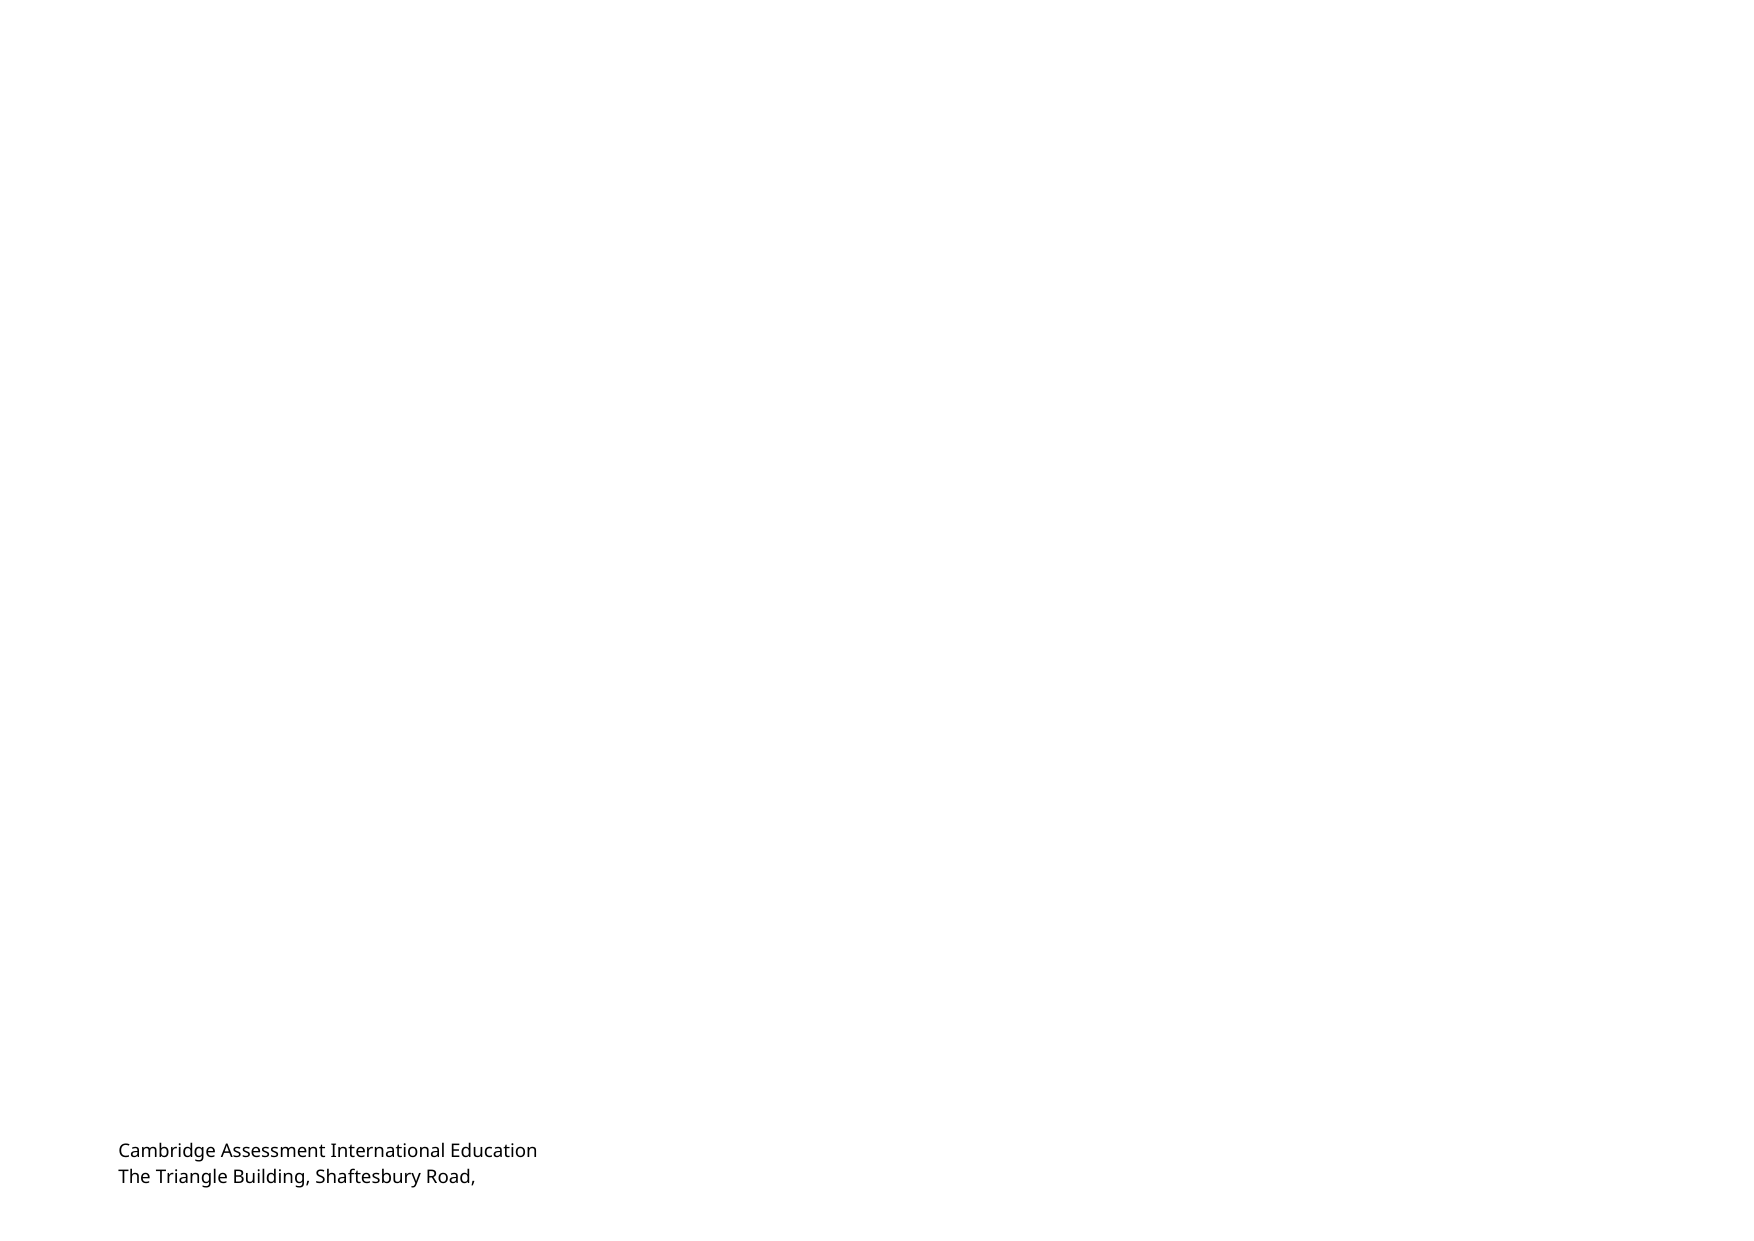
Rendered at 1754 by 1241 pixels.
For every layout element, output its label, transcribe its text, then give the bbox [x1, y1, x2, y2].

text Cambridge Assessment International Education The Triangle Building, Shaftesbury Road, [118, 1138, 1636, 1189]
